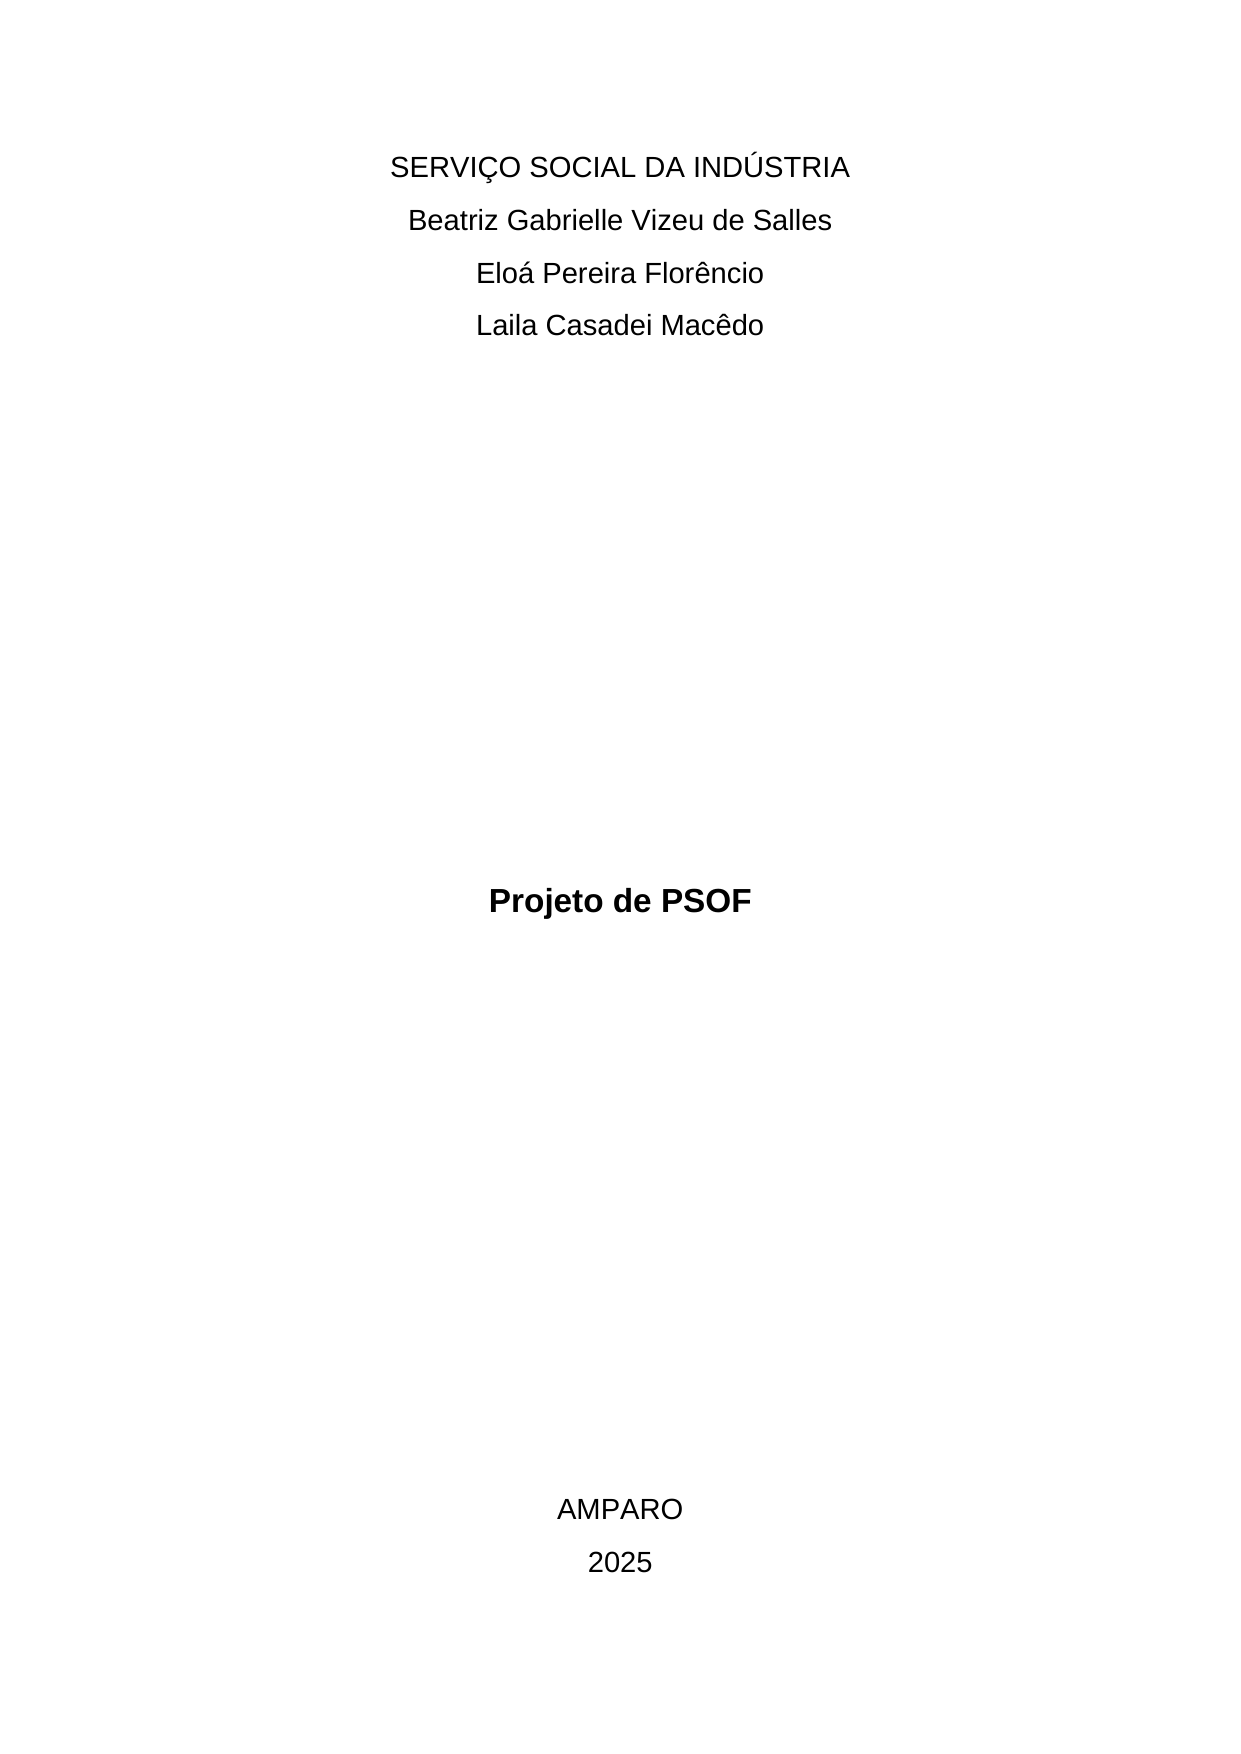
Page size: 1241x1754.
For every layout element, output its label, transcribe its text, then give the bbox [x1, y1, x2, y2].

text 2025 [150, 1545, 1090, 1578]
text Projeto de PSOF [150, 882, 1090, 920]
text Eloá Pereira Florêncio [150, 256, 1090, 289]
text AMPARO [150, 1492, 1090, 1526]
text Laila Casadei Macêdo [150, 308, 1090, 342]
text SERVIÇO SOCIAL DA INDÚSTRIA [150, 150, 1090, 183]
text Beatriz Gabrielle Vizeu de Salles [150, 203, 1090, 236]
